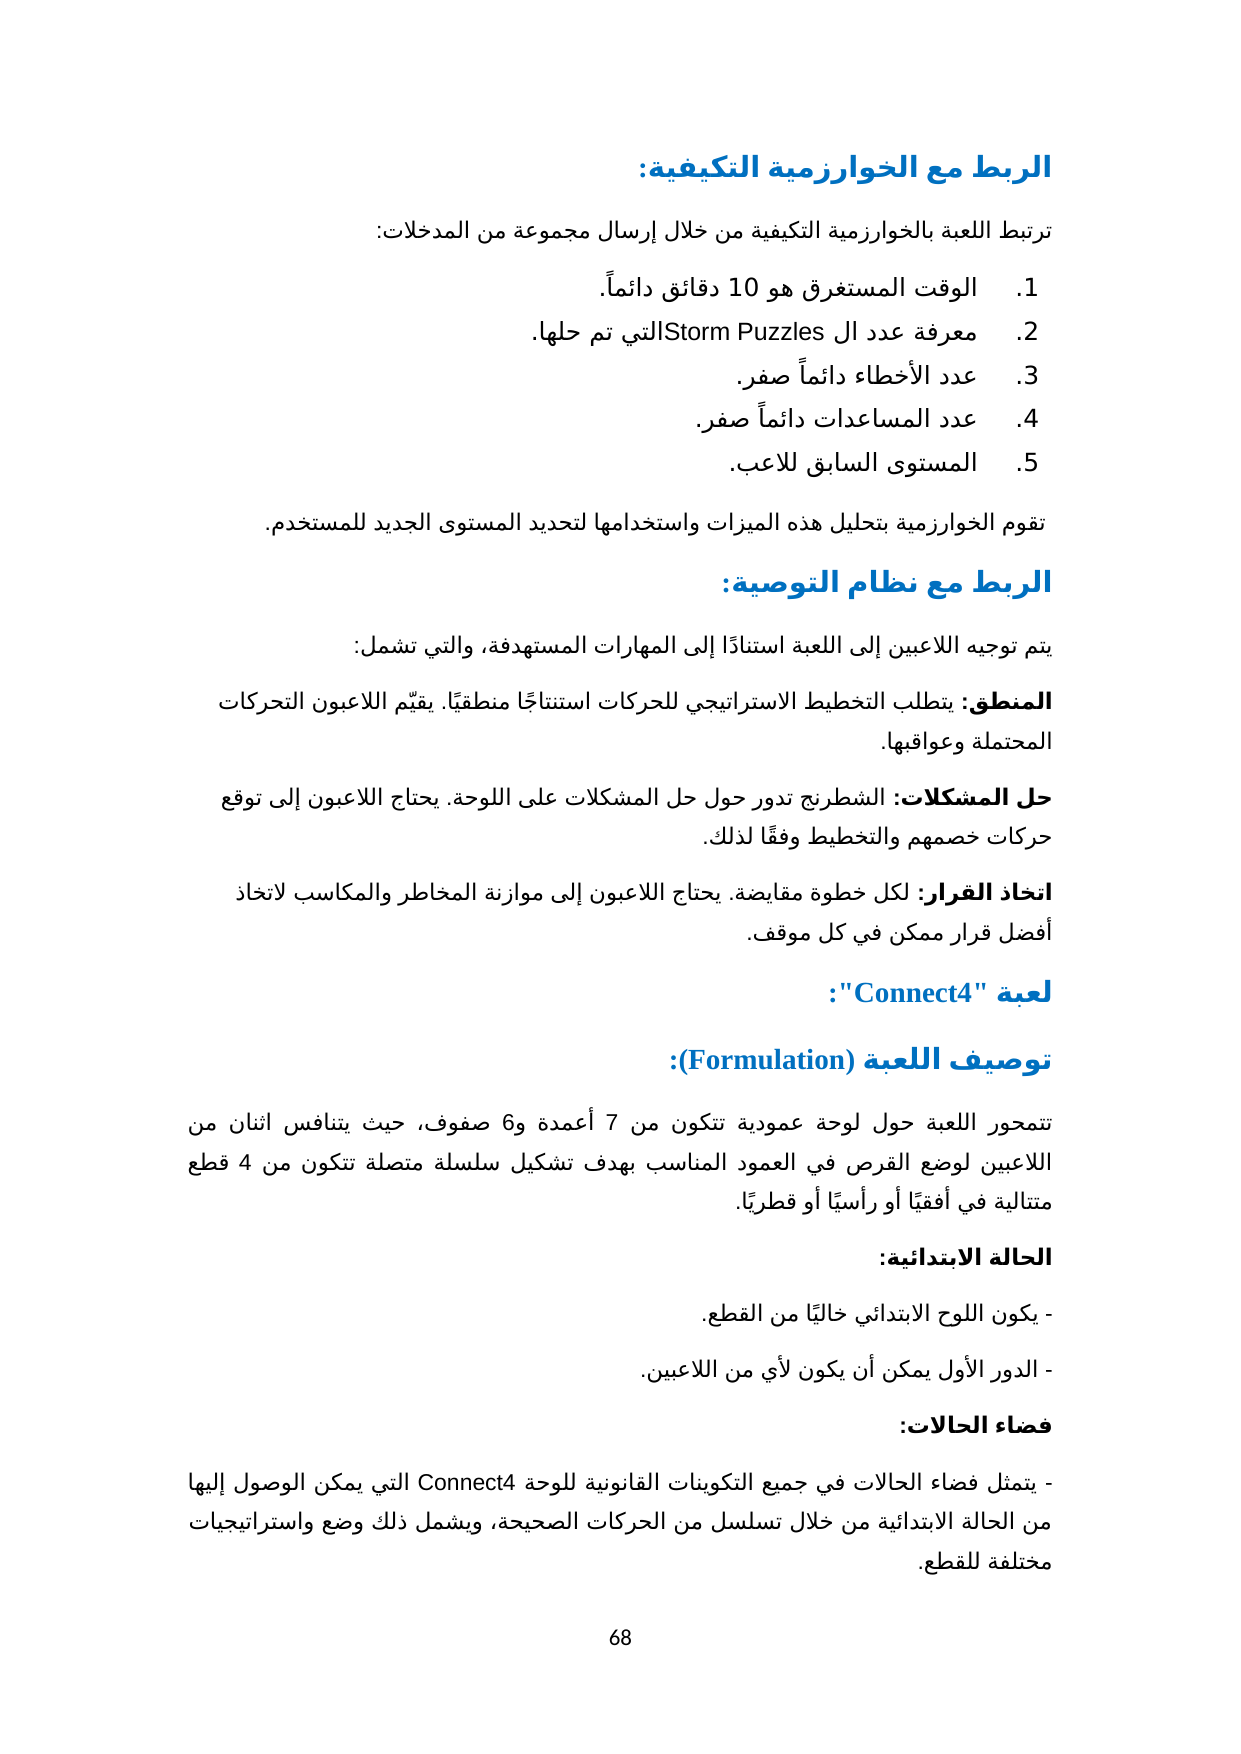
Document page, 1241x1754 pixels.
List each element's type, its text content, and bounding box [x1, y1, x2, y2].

text يتم توجيه اللاعبين إلى اللعبة استنادًا إلى المهارات المستهدفة، والتي تشمل: [187, 632, 1053, 658]
text لعبة "Connect4": [187, 975, 1053, 1008]
list معرفة عدد ال Storm Puzzlesالتي تم حلها. [187, 317, 1015, 346]
text الحالة الابتدائية: [187, 1244, 1053, 1270]
text - يكون اللوح الابتدائي خاليًا من القطع. [187, 1300, 1053, 1327]
text المنطق: يتطلب التخطيط الاستراتيجي للحركات استنتاجًا منطقيًا. يقيّم اللاعبون التحركات المحتملة وعواقبها. [187, 688, 1053, 754]
text تقوم الخوارزمية بتحليل هذه الميزات واستخدامها لتحديد المستوى الجديد للمستخدم. [187, 509, 1053, 535]
text اتخاذ القرار: لكل خطوة مقايضة. يحتاج اللاعبون إلى موازنة المخاطر والمكاسب لاتخاذ أفضل قرار ممكن في كل موقف. [187, 879, 1053, 945]
text - يتمثل فضاء الحالات في جميع التكوينات القانونية للوحة Connect4 التي يمكن الوصول إليها من الحالة الابتدائية من خلال تسلسل من الحركات الصحيحة، ويشمل ذلك وضع واستراتيجيات مختلفة للقطع. [187, 1469, 1053, 1574]
text فضاء الحالات: [187, 1412, 1053, 1439]
text ترتبط اللعبة بالخوارزمية التكيفية من خلال إرسال مجموعة من المدخلات: [187, 217, 1053, 243]
list الوقت المستغرق هو 10 دقائق دائماً. [187, 273, 1015, 302]
list المستوى السابق للاعب. [187, 448, 1015, 478]
text توصيف اللعبة (Formulation): [187, 1042, 1053, 1076]
text حل المشكلات: الشطرنج تدور حول حل المشكلات على اللوحة. يحتاج اللاعبون إلى توقع حركات خصمهم والتخطيط وفقًا لذلك. [187, 784, 1053, 849]
text - الدور الأول يمكن أن يكون لأي من اللاعبين. [187, 1356, 1053, 1383]
text الربط مع الخوارزمية التكيفية: [187, 150, 1053, 183]
text الربط مع نظام التوصية: [187, 565, 1053, 598]
text تتمحور اللعبة حول لوحة عمودية تتكون من 7 أعمدة و6 صفوف، حيث يتنافس اثنان من اللاعبين لوضع القرص في العمود المناسب بهدف تشكيل سلسلة متصلة تتكون من 4 قطع متتالية في أفقيًا أو رأسيًا أو قطريًا. [187, 1109, 1053, 1214]
list عدد الأخطاء دائماً صفر. [187, 361, 1015, 390]
list عدد المساعدات دائماً صفر. [187, 405, 1015, 434]
